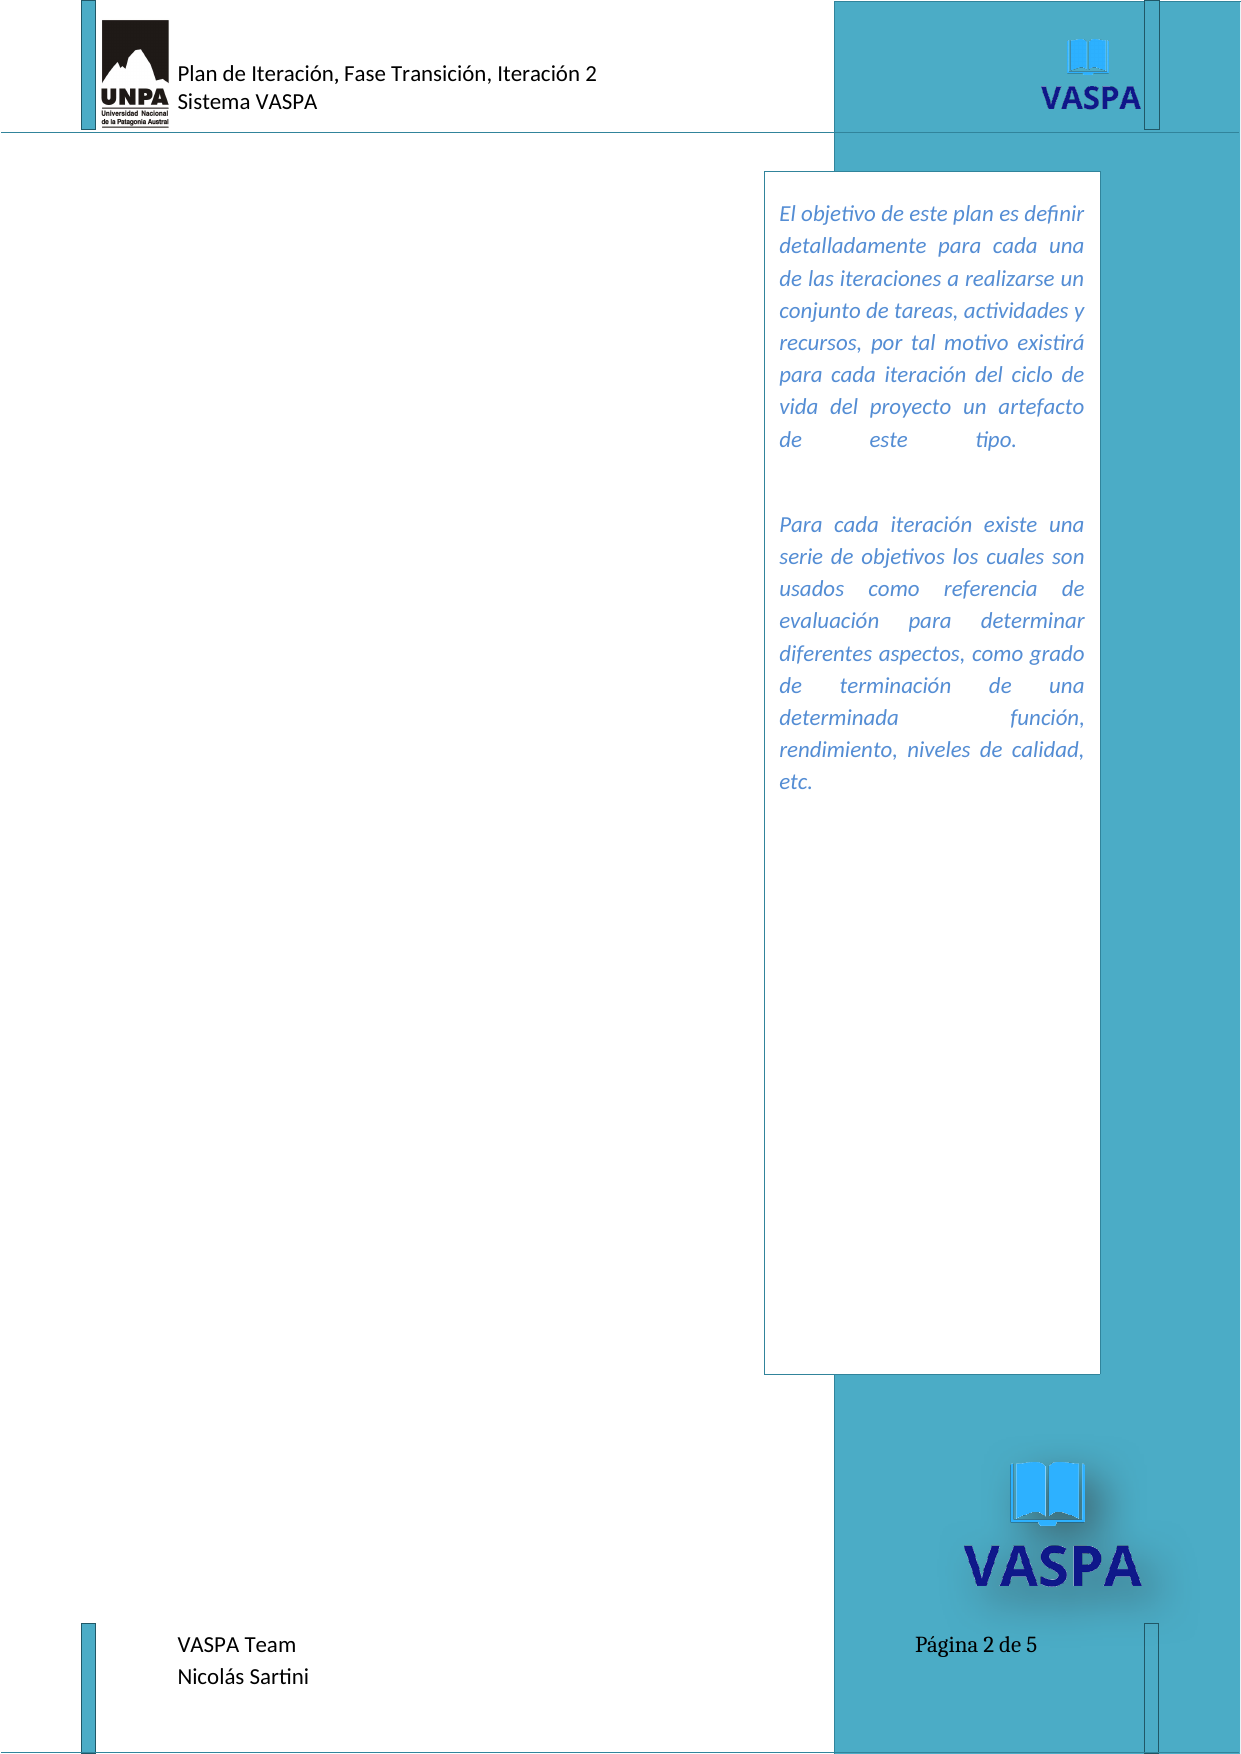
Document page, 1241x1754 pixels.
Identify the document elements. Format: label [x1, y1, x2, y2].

picture [953, 1424, 1151, 1622]
picture [1036, 18, 1144, 129]
picture [100, 18, 170, 129]
